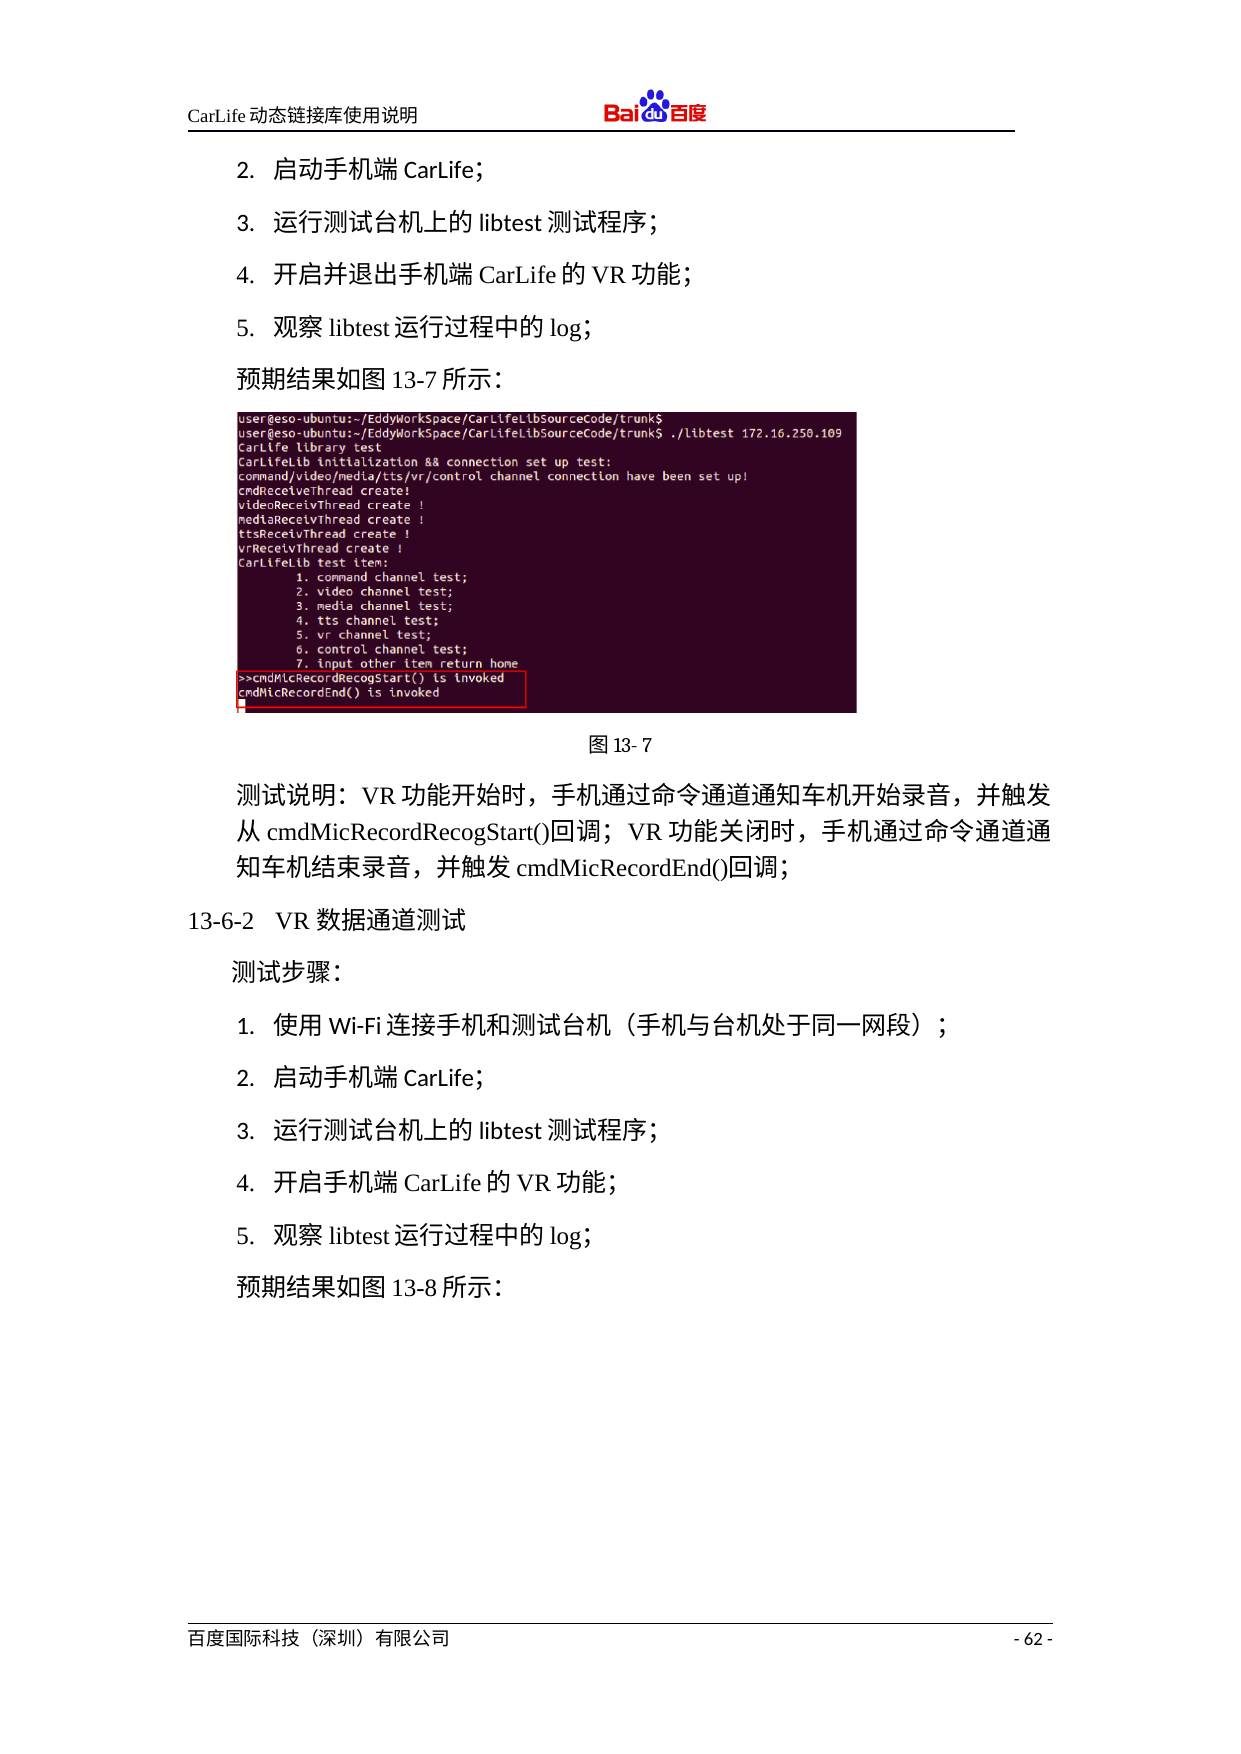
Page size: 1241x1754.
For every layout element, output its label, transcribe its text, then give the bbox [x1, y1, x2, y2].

list 开启并退出手机端CarLife的VR功能； [236, 255, 1053, 291]
list 开启手机端CarLife的VR功能； [236, 1163, 1053, 1199]
text 图13- 7 [187, 729, 1053, 759]
list 测试步骤： [231, 953, 1053, 989]
list 使用Wi-Fi连接手机和测试台机（手机与台机处于同一网段）； [236, 1005, 1053, 1041]
list 运行测试台机上的libtest测试程序； [236, 1110, 1053, 1146]
text 测试说明：VR功能开始时，手机通过命令通道通知车机开始录音，并触发从cmdMicRecordRecogStart()回调；VR功能关闭时，手机通过命令通道通知车机结束录音，并触发cmdMicRecordEnd()回调； [236, 775, 1053, 884]
list 运行测试台机上的libtest测试程序； [236, 202, 1053, 239]
list 观察libtest运行过程中的log； [236, 307, 1053, 344]
text 预期结果如图13-8所示： [236, 1268, 1053, 1304]
picture [236, 412, 857, 713]
list 启动手机端CarLife； [236, 1058, 1053, 1094]
list 启动手机端CarLife； [236, 150, 1053, 186]
list 观察libtest运行过程中的log； [236, 1215, 1053, 1251]
text 预期结果如图13-7所示： [236, 360, 1053, 396]
list VR 数据通道测试 [187, 900, 1053, 936]
picture [603, 88, 707, 123]
